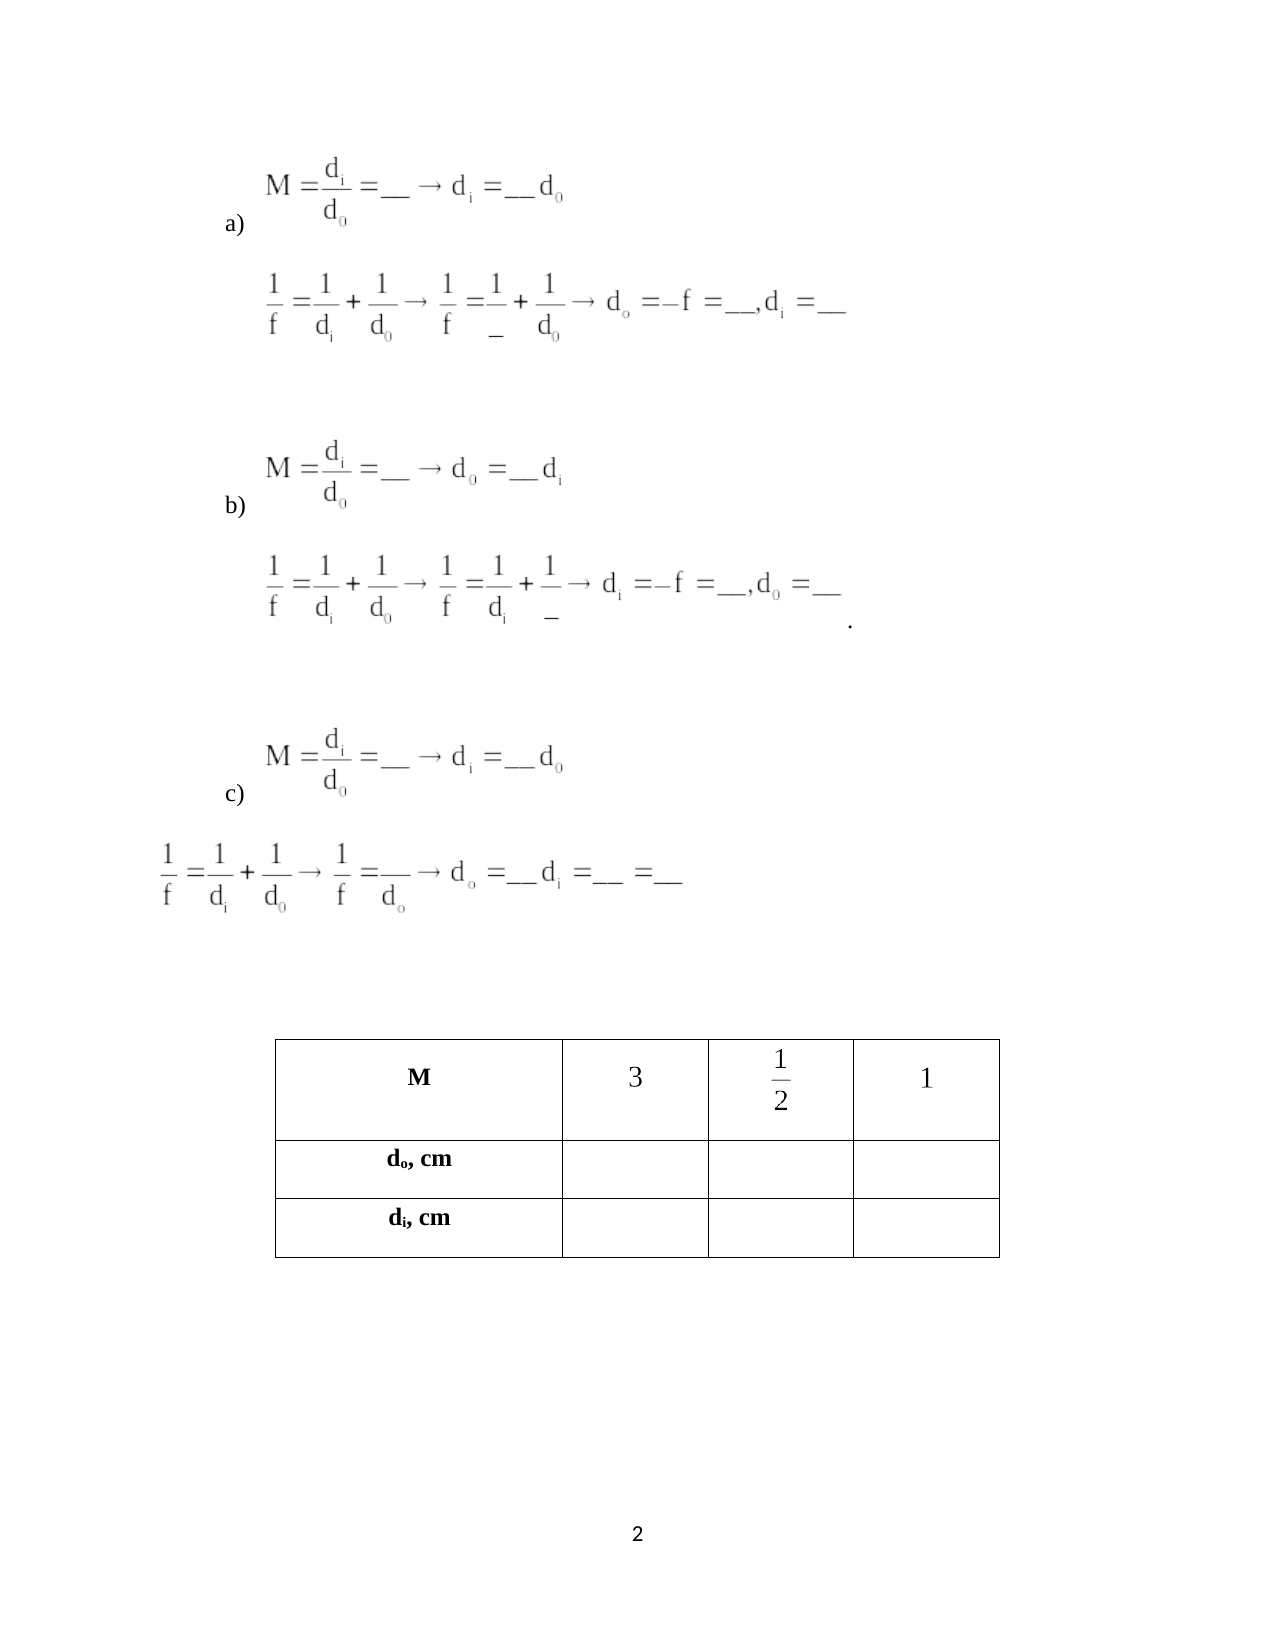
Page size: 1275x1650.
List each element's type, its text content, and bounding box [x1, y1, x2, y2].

list . [262, 548, 1125, 634]
table_cell do, cm [276, 1141, 562, 1198]
table_header [709, 1040, 853, 1140]
table_cell [563, 1141, 708, 1198]
table_cell [709, 1141, 853, 1198]
table_cell [563, 1199, 708, 1257]
table_header [563, 1040, 708, 1140]
table_header M [276, 1040, 562, 1140]
table_cell [854, 1199, 999, 1257]
table_cell [854, 1141, 999, 1198]
table_header [854, 1040, 999, 1140]
table_cell [709, 1199, 853, 1257]
table_cell di, cm [276, 1199, 562, 1257]
